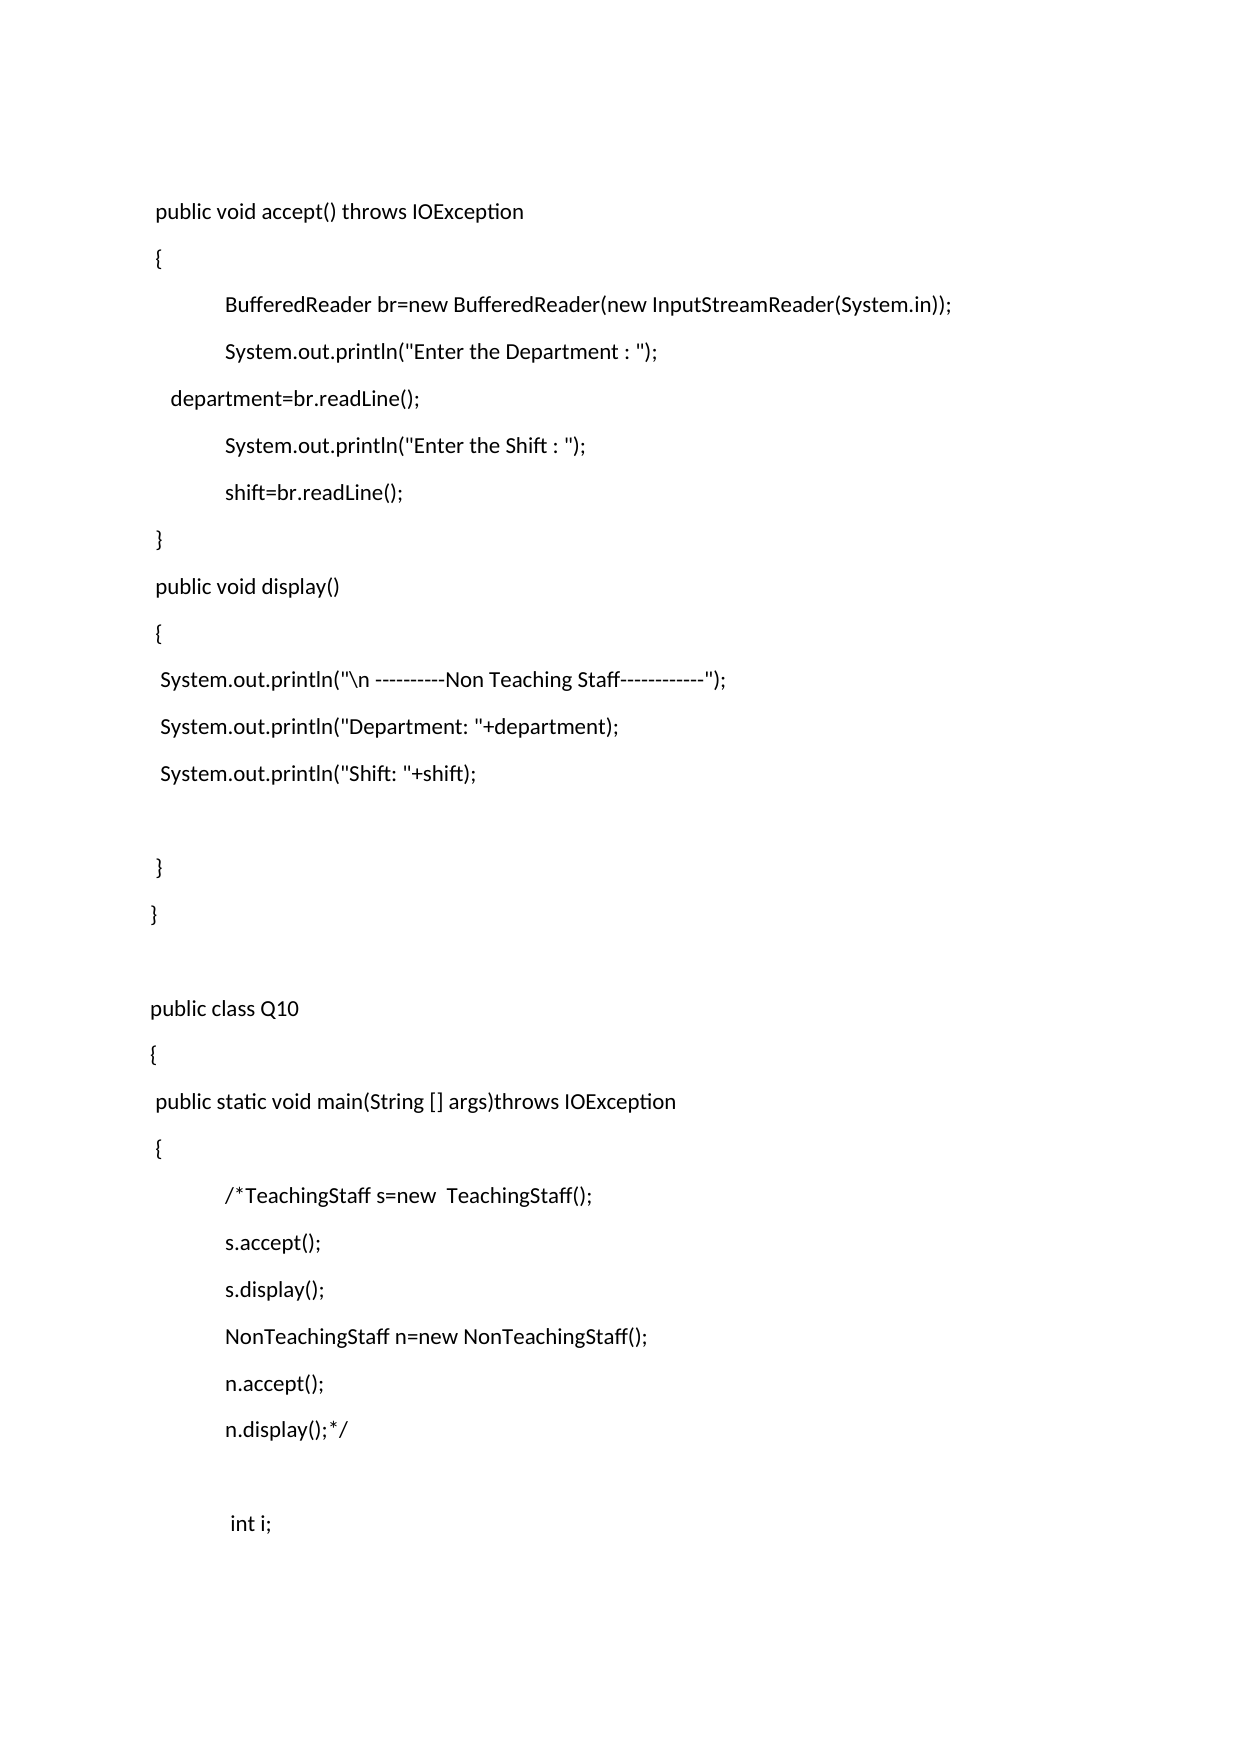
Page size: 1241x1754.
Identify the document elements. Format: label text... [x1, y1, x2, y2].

text n.display();*/ [150, 1416, 1090, 1444]
text System.out.println("Enter the Shift : "); [150, 431, 1090, 459]
text public void accept() throws IOException [150, 197, 1090, 225]
text System.out.println("Enter the Department : "); [150, 337, 1090, 366]
text s.accept(); [150, 1228, 1090, 1256]
text System.out.println("Shift: "+shift); [150, 759, 1090, 787]
text System.out.println("\n ----------Non Teaching Staff------------"); [150, 666, 1090, 694]
text { [150, 1041, 1090, 1069]
text n.accept(); [150, 1369, 1090, 1397]
text department=br.readLine(); [150, 384, 1090, 412]
text public void display() [150, 572, 1090, 600]
text shift=br.readLine(); [150, 478, 1090, 506]
text public static void main(String [] args)throws IOException [150, 1087, 1090, 1116]
text } [150, 900, 1090, 928]
text { [150, 1134, 1090, 1162]
text System.out.println("Department: "+department); [150, 712, 1090, 741]
text int i; [150, 1509, 1090, 1537]
text } [150, 525, 1090, 553]
text } [150, 853, 1090, 881]
text { [150, 244, 1090, 272]
text public class Q10 [150, 994, 1090, 1022]
text /*TeachingStaff s=new TeachingStaff(); [150, 1181, 1090, 1209]
text BufferedReader br=new BufferedReader(new InputStreamReader(System.in)); [150, 291, 1090, 319]
text { [150, 619, 1090, 647]
text s.display(); [150, 1275, 1090, 1303]
text NonTeachingStaff n=new NonTeachingStaff(); [150, 1322, 1090, 1350]
